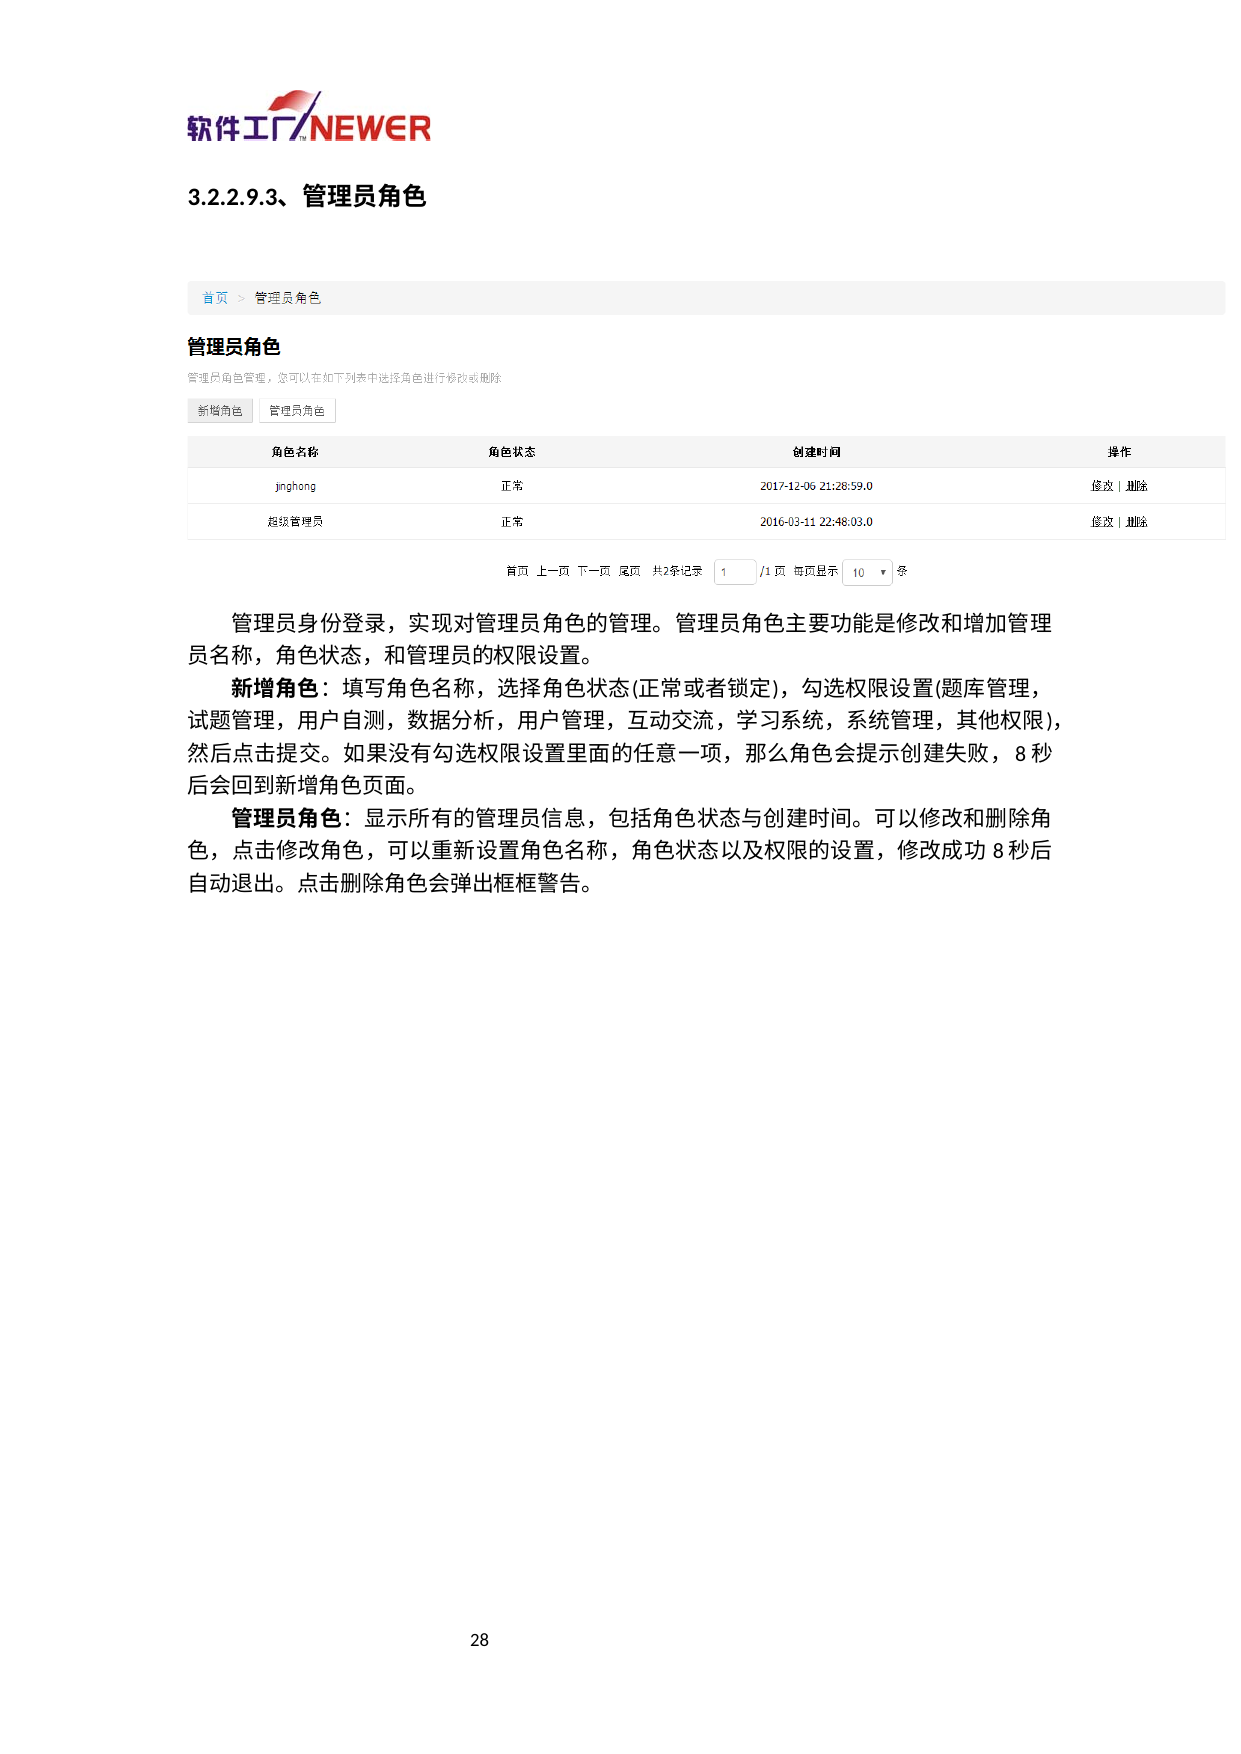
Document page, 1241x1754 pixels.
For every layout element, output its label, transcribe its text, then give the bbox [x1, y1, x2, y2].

text 管理员角色：显示所有的管理员信息，包括角色状态与创建时间。可以修改和删除角色，点击修改角色，可以重新设置角色名称，角色状态以及权限的设置，修改成功8秒后自动退出。点击删除角色会弹出框框警告。 [187, 800, 1053, 898]
picture [187, 90, 431, 141]
text 新增角色：填写角色名称，选择角色状态(正常或者锁定)，勾选权限设置(题库管理，试题管理，用户自测，数据分析，用户管理，互动交流，学习系统，系统管理，其他权限)，然后点击提交。如果没有勾选权限设置里面的任意一项，那么角色会提示创建失败，8秒后会回到新增角色页面。 [187, 670, 1053, 800]
text 管理员身份登录，实现对管理员角色的管理。管理员角色主要功能是修改和增加管理员名称，角色状态，和管理员的权限设置。 [187, 605, 1053, 670]
picture [187, 280, 1226, 589]
subtitle 3.2.2.9.3、管理员角色 [187, 162, 1053, 227]
